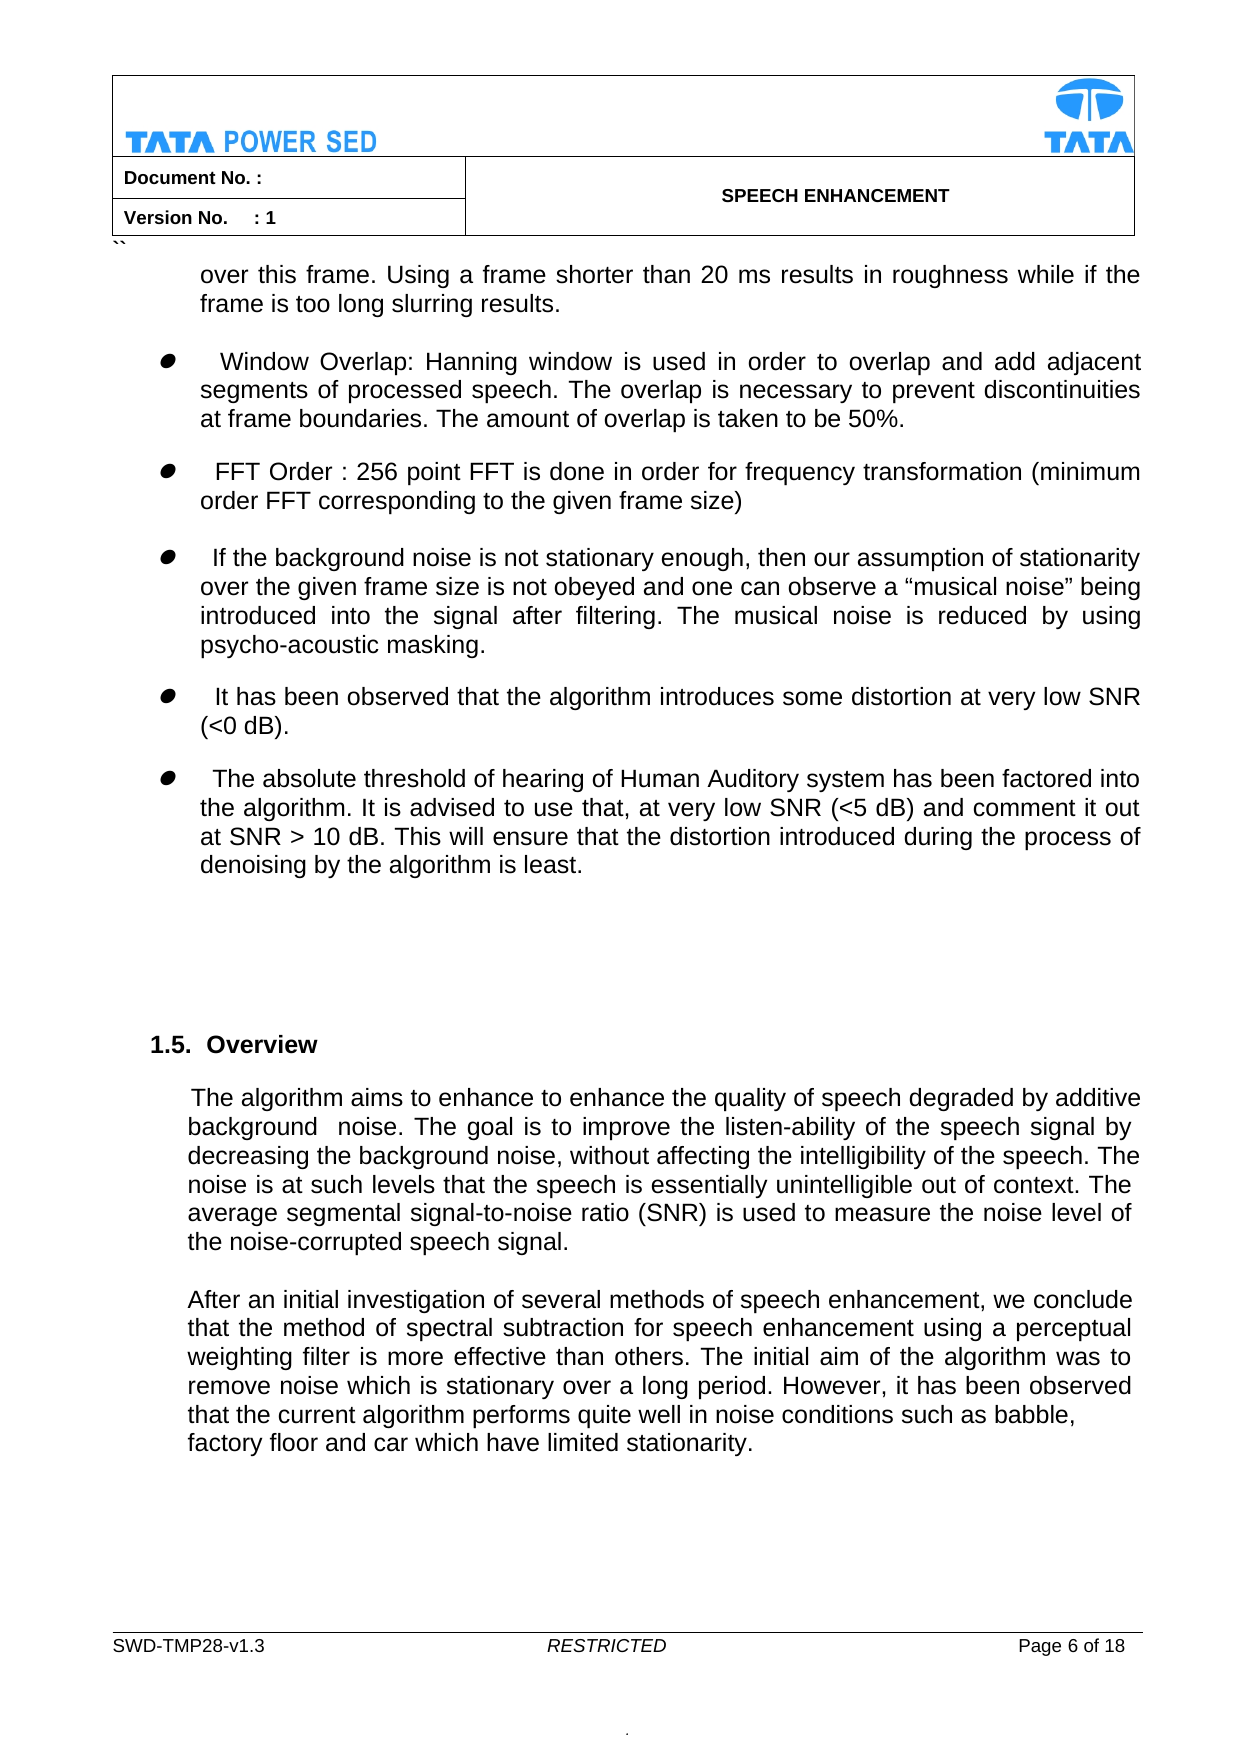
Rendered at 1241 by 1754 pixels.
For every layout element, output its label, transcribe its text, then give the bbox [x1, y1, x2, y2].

list The absolute threshold of hearing of Human Auditory system has been factored into the algorithm. It is advised to use that, at very low SNR (<5 dB) and comment it out at SNR > 10 dB. This will ensure that the distortion introduced during the process of denoising by the algorithm is least. [156, 764, 1143, 879]
list The algorithm aims to enhance to enhance the quality of speech degraded by additive background noise. The goal is to improve the listen-ability of the speech signal by decreasing the background noise, without affecting the intelligibility of the speech. The noise is at such levels that the speech is essentially unintelligible out of context. The average segmental signal-to-noise ratio (SNR) is used to measure the noise level of the noise-corrupted speech signal. [112, 1083, 1143, 1256]
list After an initial investigation of several methods of speech enhancement, we conclude that the method of spectral subtraction for speech enhancement using a perceptual weighting filter is more effective than others. The initial aim of the algorithm was to remove noise which is stationary over a long period. However, it has been observed that the current algorithm performs quite well in noise conditions such as babble, factory floor and car which have limited stationarity. [112, 1285, 1143, 1457]
subtitle Overview [150, 1030, 1143, 1058]
picture [123, 76, 1135, 156]
list It has been observed that the algorithm introduces some distortion at very low SNR (<0 dB). [156, 682, 1143, 740]
list Window Overlap: Hanning window is used in order to overlap and add adjacent segments of processed speech. The overlap is necessary to prevent discontinuities at frame boundaries. The amount of overlap is taken to be 50%. [156, 347, 1143, 433]
list If the background noise is not stationary enough, then our assumption of stationarity over the given frame size is not obeyed and one can observe a “musical noise” being introduced into the signal after filtering. The musical noise is reduced by using psycho-acoustic masking. [156, 543, 1143, 658]
list FFT Order : 256 point FFT is done in order for frequency transformation (minimum order FFT corresponding to the given frame size) [156, 457, 1143, 514]
